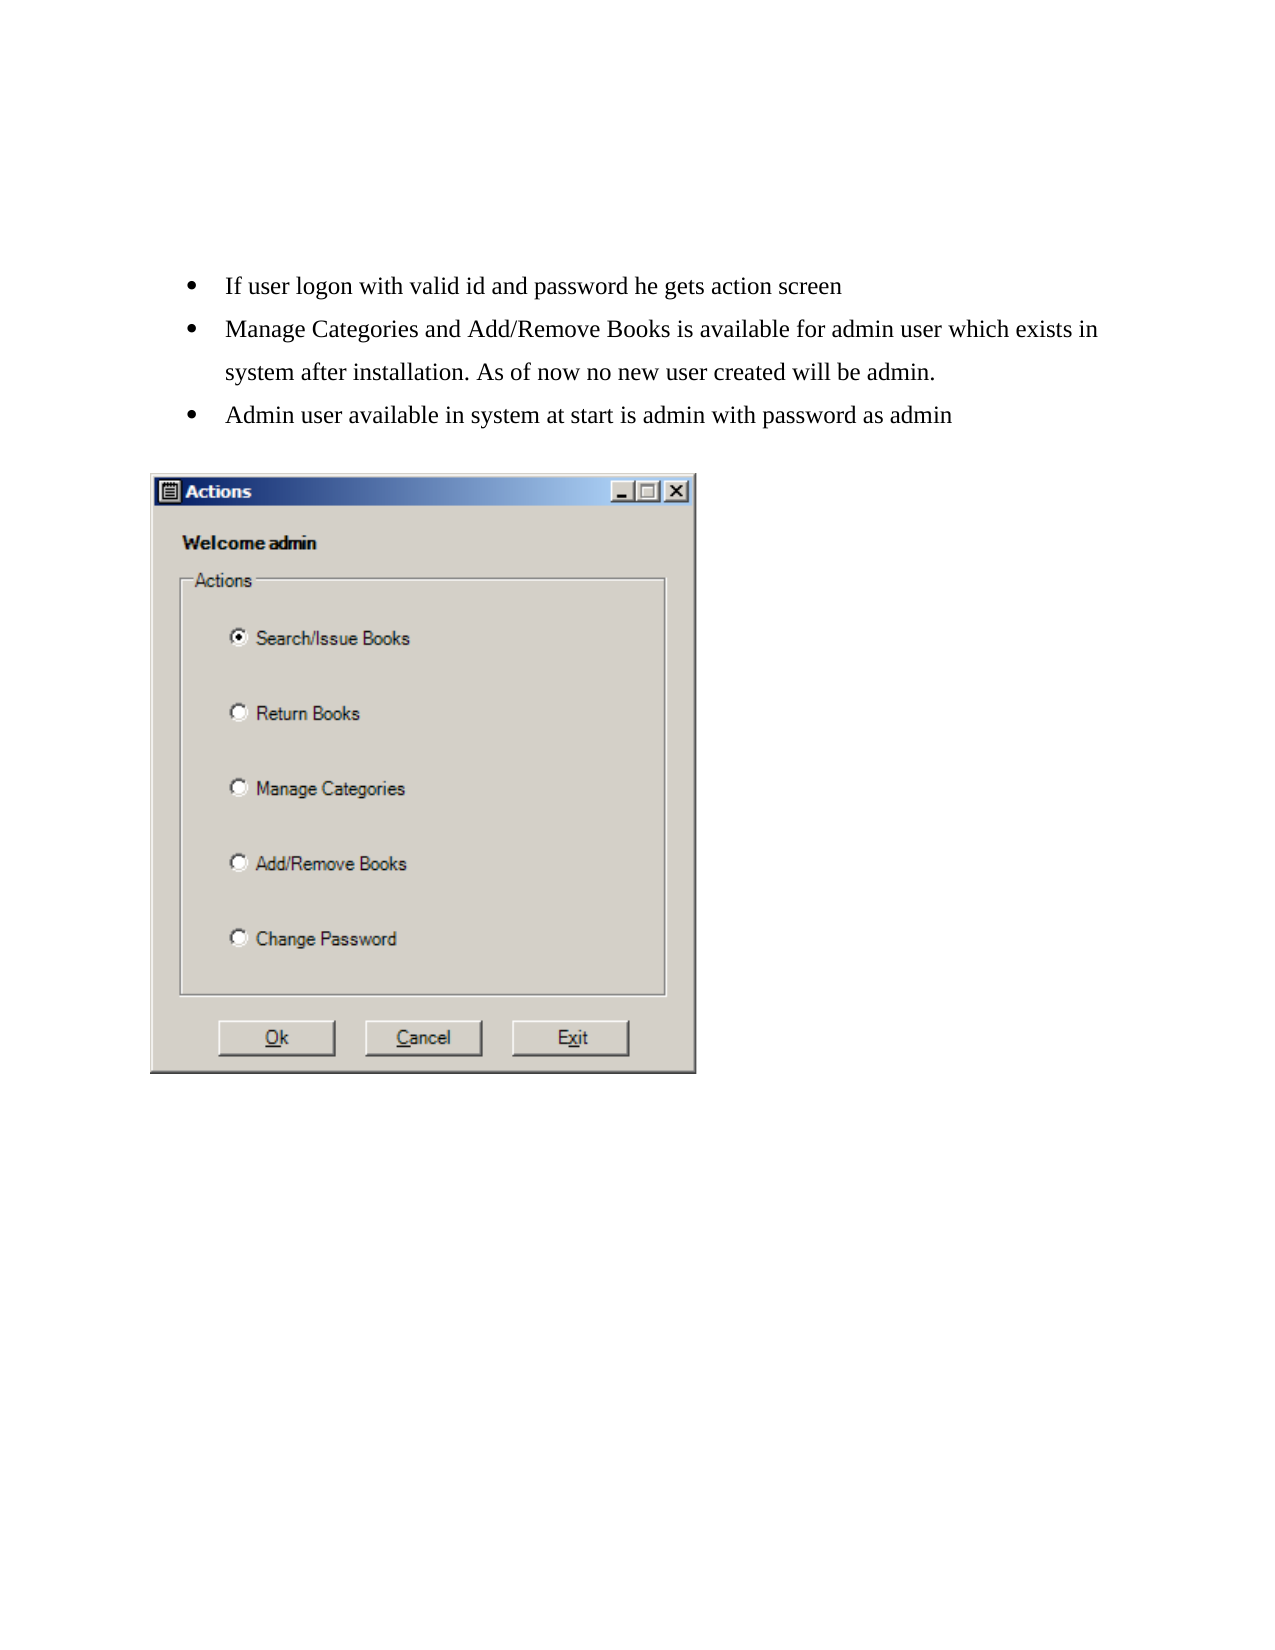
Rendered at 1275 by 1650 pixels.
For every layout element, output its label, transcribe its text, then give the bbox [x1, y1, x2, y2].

list Admin user available in system at start is admin with password as admin [187, 400, 1125, 429]
list If user logon with valid id and password he gets action screen [187, 271, 1125, 299]
list Manage Categories and Add/Remove Books is available for admin user which exists in system after installation. As of now no new user created will be admin. [187, 314, 1125, 386]
picture [150, 473, 697, 1074]
